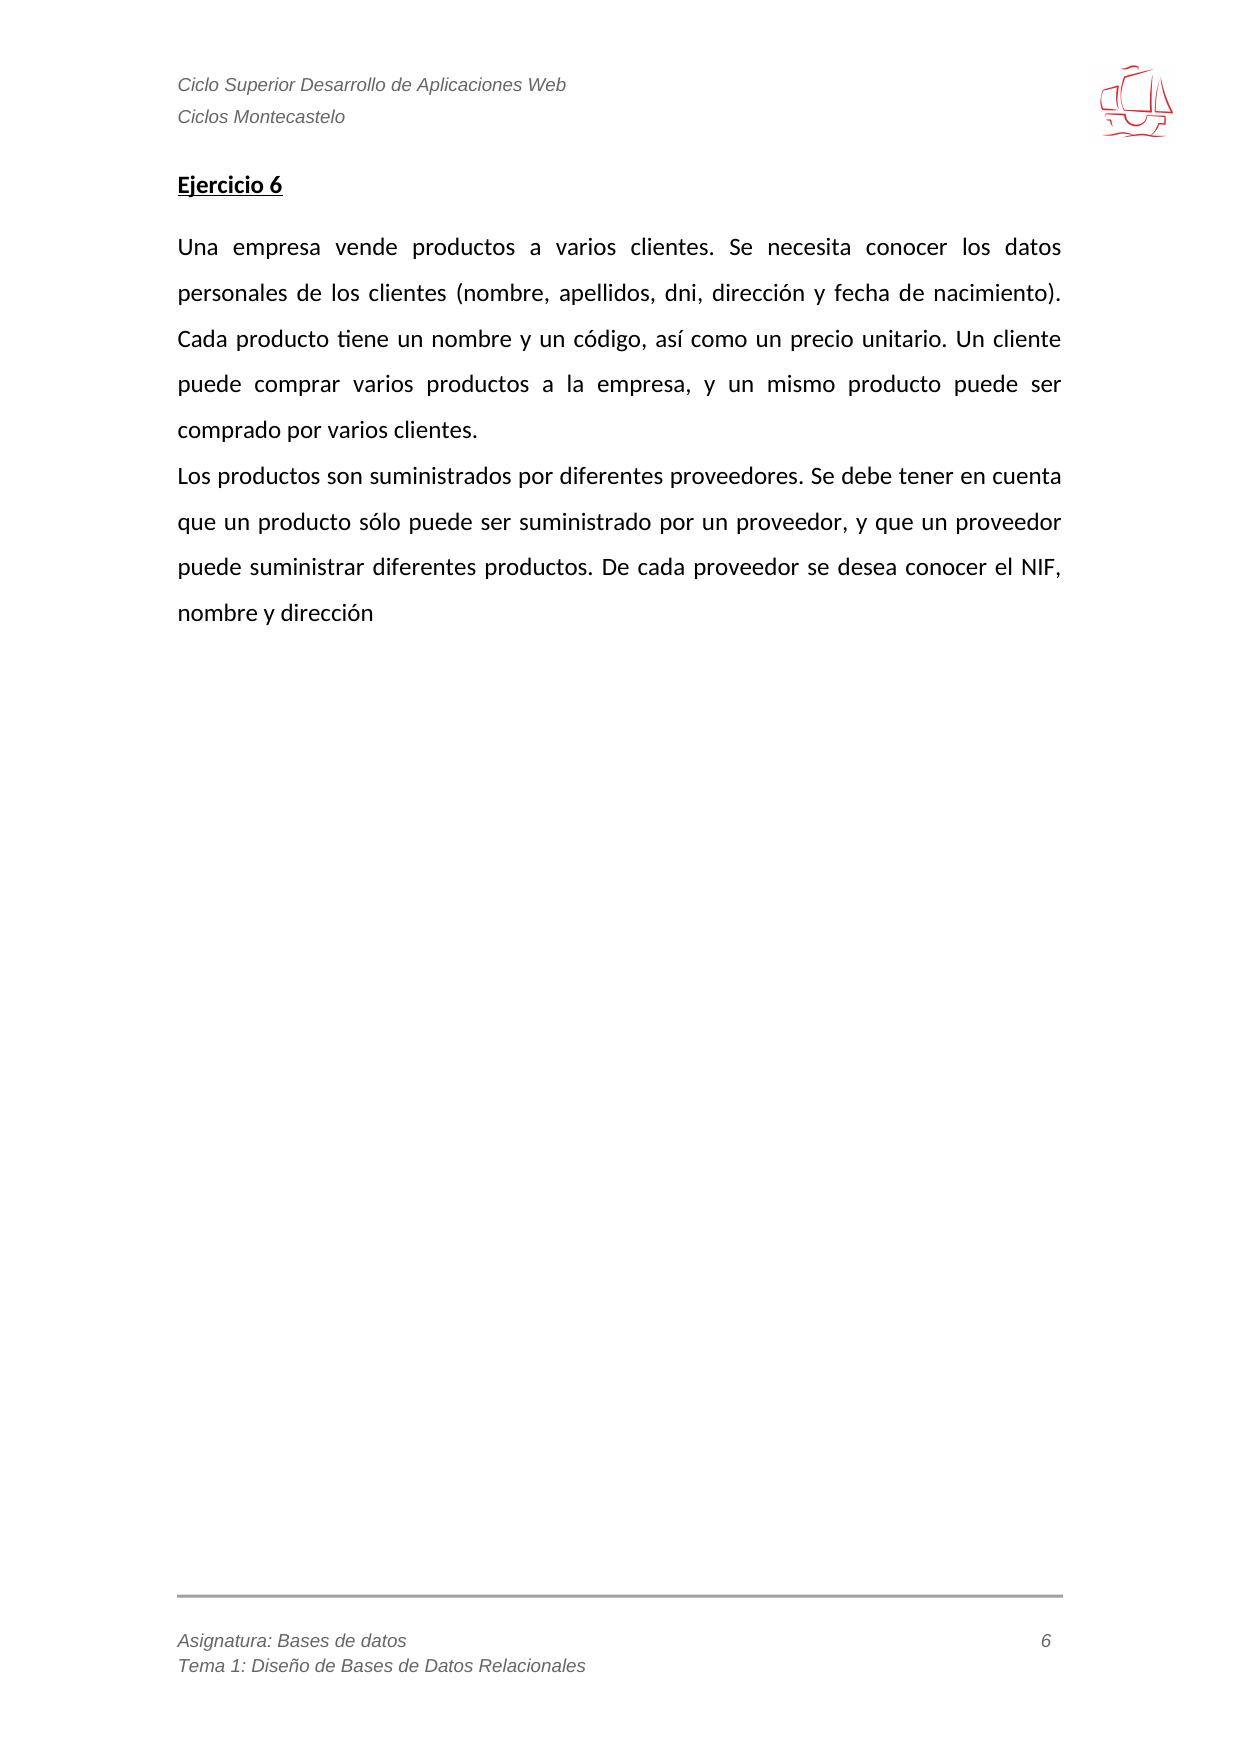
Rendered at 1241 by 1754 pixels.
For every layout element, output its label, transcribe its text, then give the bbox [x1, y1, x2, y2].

text Ejercicio 6 [177, 169, 1063, 199]
picture [1089, 62, 1178, 143]
text Una empresa vende productos a varios clientes. Se necesita conocer los datos personales de los clientes (nombre, apellidos, dni, dirección y fecha de nacimiento). Cada producto tiene un nombre y un código, así como un precio unitario. Un cliente puede comprar varios productos a la empresa, y un mismo producto puede ser comprado por varios clientes. [177, 231, 1063, 445]
text Los productos son suministrados por diferentes proveedores. Se debe tener en cuenta que un producto sólo puede ser suministrado por un proveedor, y que un proveedor puede suministrar diferentes productos. De cada proveedor se desea conocer el NIF, nombre y dirección [177, 460, 1063, 628]
